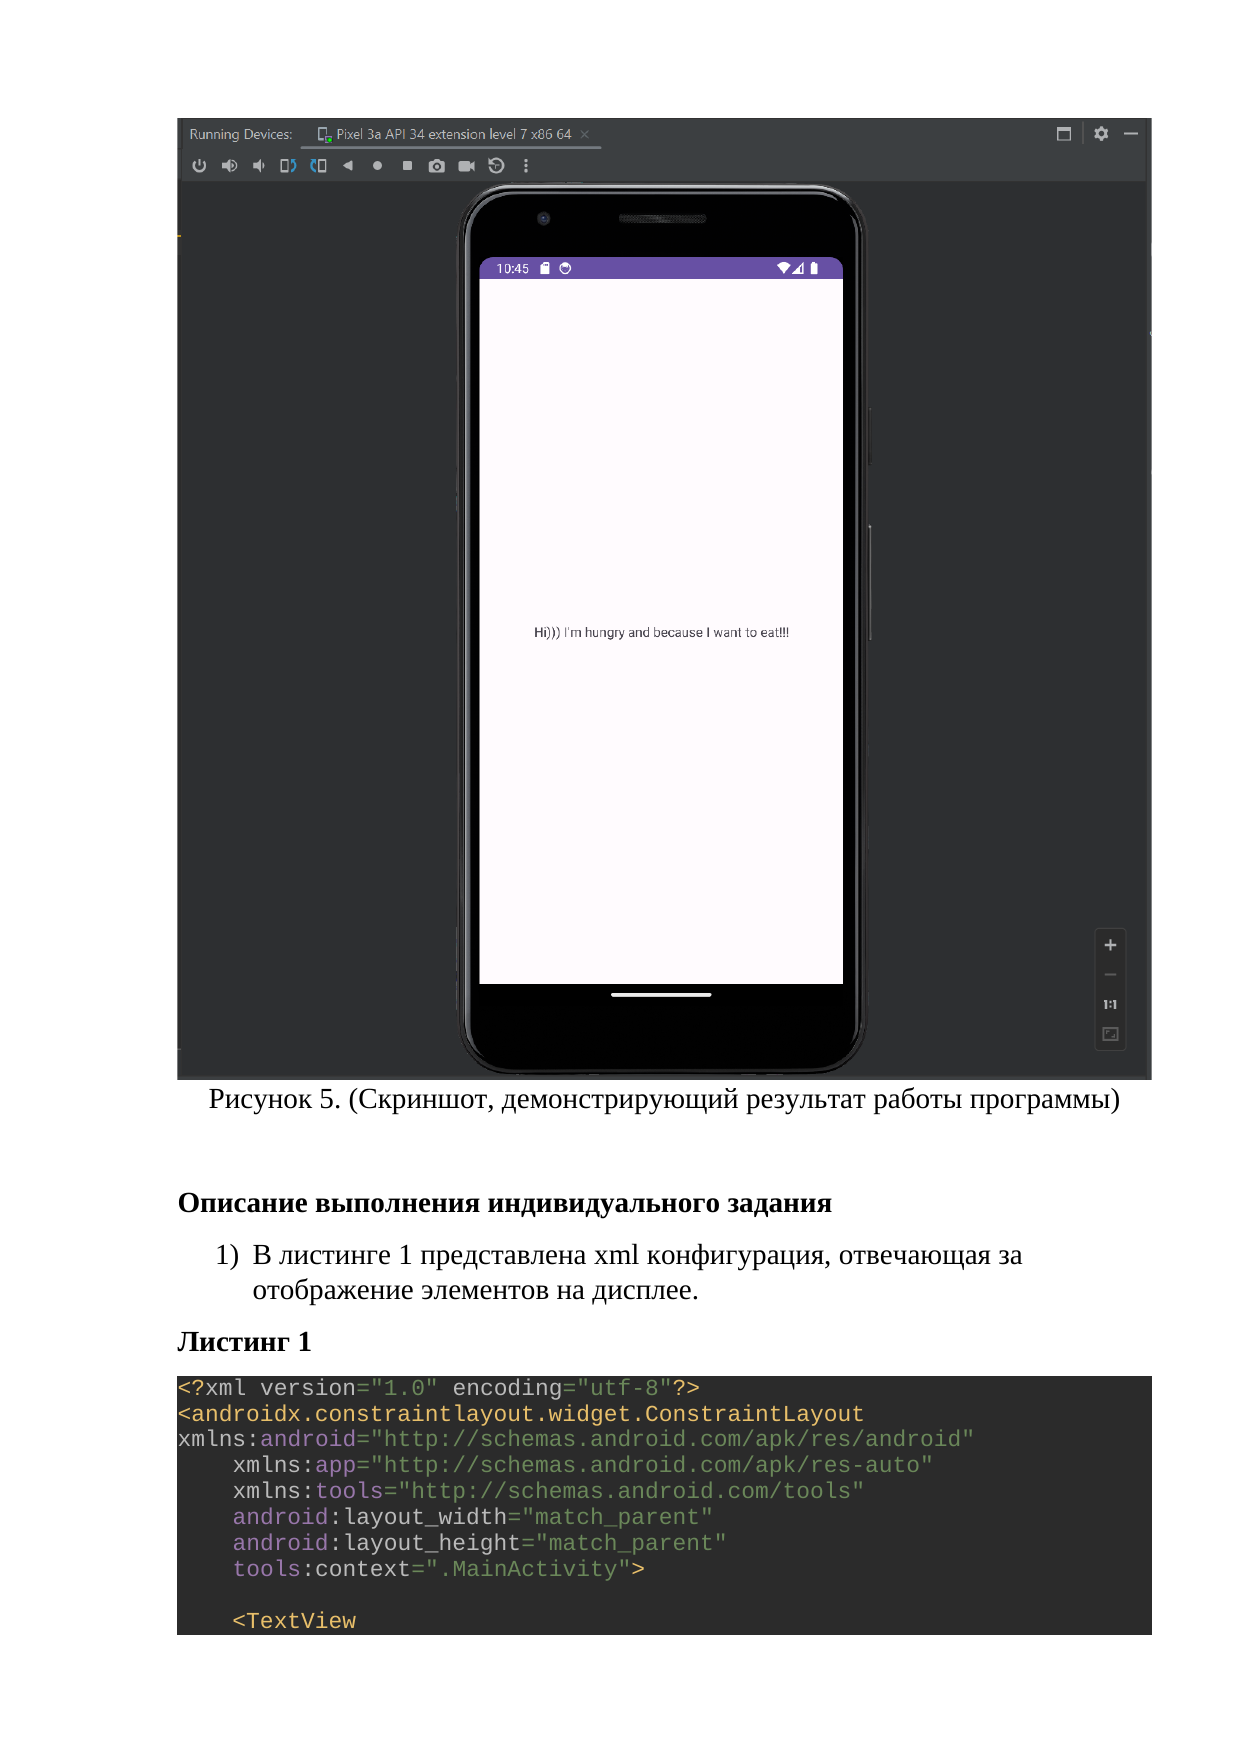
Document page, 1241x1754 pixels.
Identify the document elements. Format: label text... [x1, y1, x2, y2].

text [177, 1376, 1152, 1635]
text Рисунок 5. (Скриншот, демонстрирующий результат работы программы) [177, 1080, 1152, 1115]
text Листинг 1 [177, 1324, 1152, 1358]
list В листинге 1 представлена xml конфигурация, отвечающая за отображение элементов на дисплее. [215, 1237, 1152, 1306]
picture [177, 118, 1152, 1080]
text Описание выполнения индивидуального задания [177, 1185, 1152, 1219]
